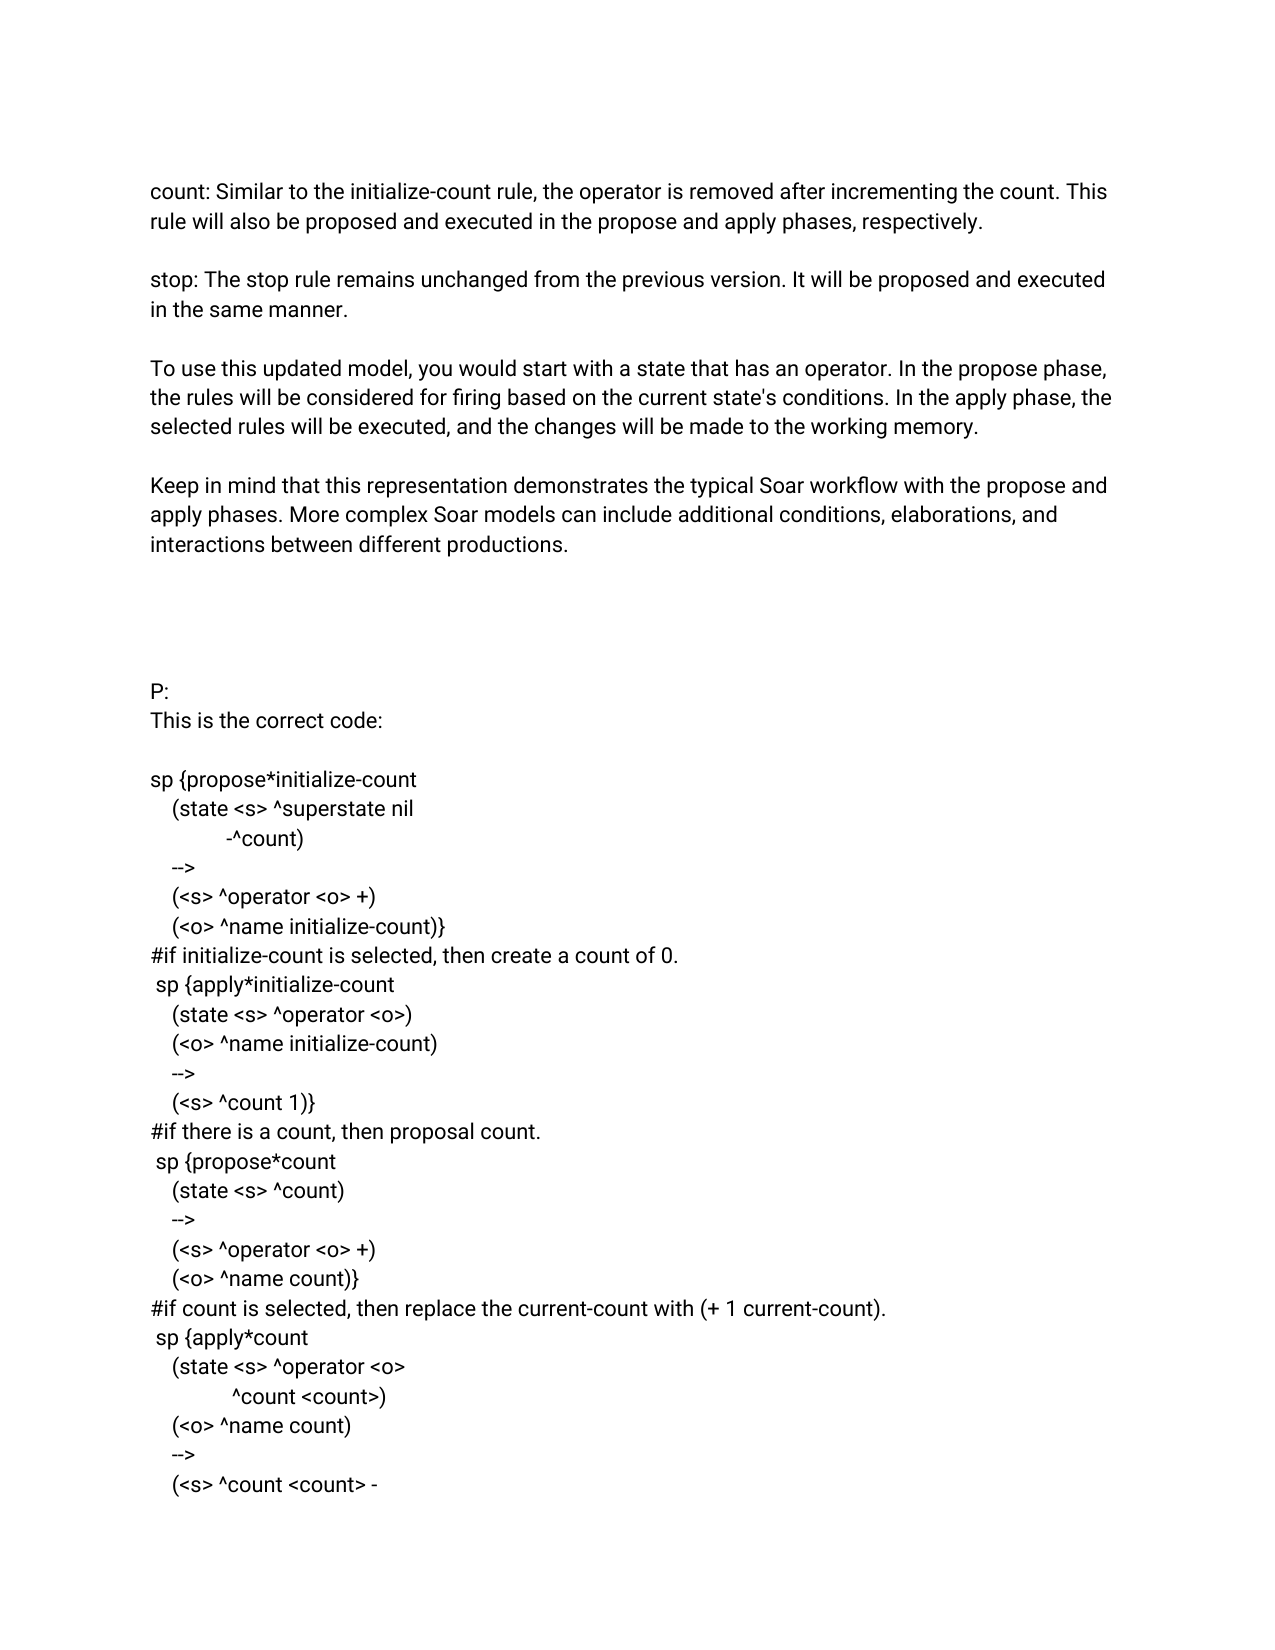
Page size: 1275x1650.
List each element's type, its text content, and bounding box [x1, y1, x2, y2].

text (<s> ^count <count> - [150, 1472, 1125, 1497]
text (state <s> ^operator <o>) [150, 1002, 1125, 1027]
text (<o> ^name initialize-count)} [150, 914, 1125, 939]
text (state <s> ^operator <o> [150, 1354, 1125, 1380]
text (state <s> ^superstate nil [150, 796, 1125, 822]
text --> [150, 1442, 1125, 1468]
text (<o> ^name count) [150, 1413, 1125, 1439]
text ^count <count>) [150, 1384, 1125, 1409]
text (<s> ^count 1)} [150, 1090, 1125, 1116]
text Keep in mind that this representation demonstrates the typical Soar workflow with the propose and apply phases. More complex Soar models can include additional conditions, elaborations, and interactions between different productions. [150, 473, 1125, 557]
text --> [150, 1061, 1125, 1086]
text sp {propose*initialize-count [150, 767, 1125, 792]
text P: [150, 679, 1125, 704]
text (<s> ^operator <o> +) [150, 1237, 1125, 1262]
text count: Similar to the initialize-count rule, the operator is removed after incrementing the count. This rule will also be proposed and executed in the propose and apply phases, respectively. [150, 179, 1125, 234]
text To use this updated model, you would start with a state that has an operator. In the propose phase, the rules will be considered for firing based on the current state's conditions. In the apply phase, the selected rules will be executed, and the changes will be made to the working memory. [150, 356, 1125, 440]
text sp {propose*count [150, 1149, 1125, 1174]
text -^count) [150, 826, 1125, 851]
text #if count is selected, then replace the current-count with (+ 1 current-count). [150, 1296, 1125, 1321]
text (<s> ^operator <o> +) [150, 884, 1125, 910]
text (<o> ^name count)} [150, 1266, 1125, 1292]
text (<o> ^name initialize-count) [150, 1031, 1125, 1057]
text This is the correct code: [150, 708, 1125, 734]
text stop: The stop rule remains unchanged from the previous version. It will be proposed and executed in the same manner. [150, 267, 1125, 322]
text --> [150, 1207, 1125, 1233]
text (state <s> ^count) [150, 1178, 1125, 1204]
text sp {apply*initialize-count [150, 972, 1125, 998]
text sp {apply*count [150, 1325, 1125, 1351]
text #if there is a count, then proposal count. [150, 1119, 1125, 1145]
text #if initialize-count is selected, then create a count of 0. [150, 943, 1125, 969]
text --> [150, 855, 1125, 881]
